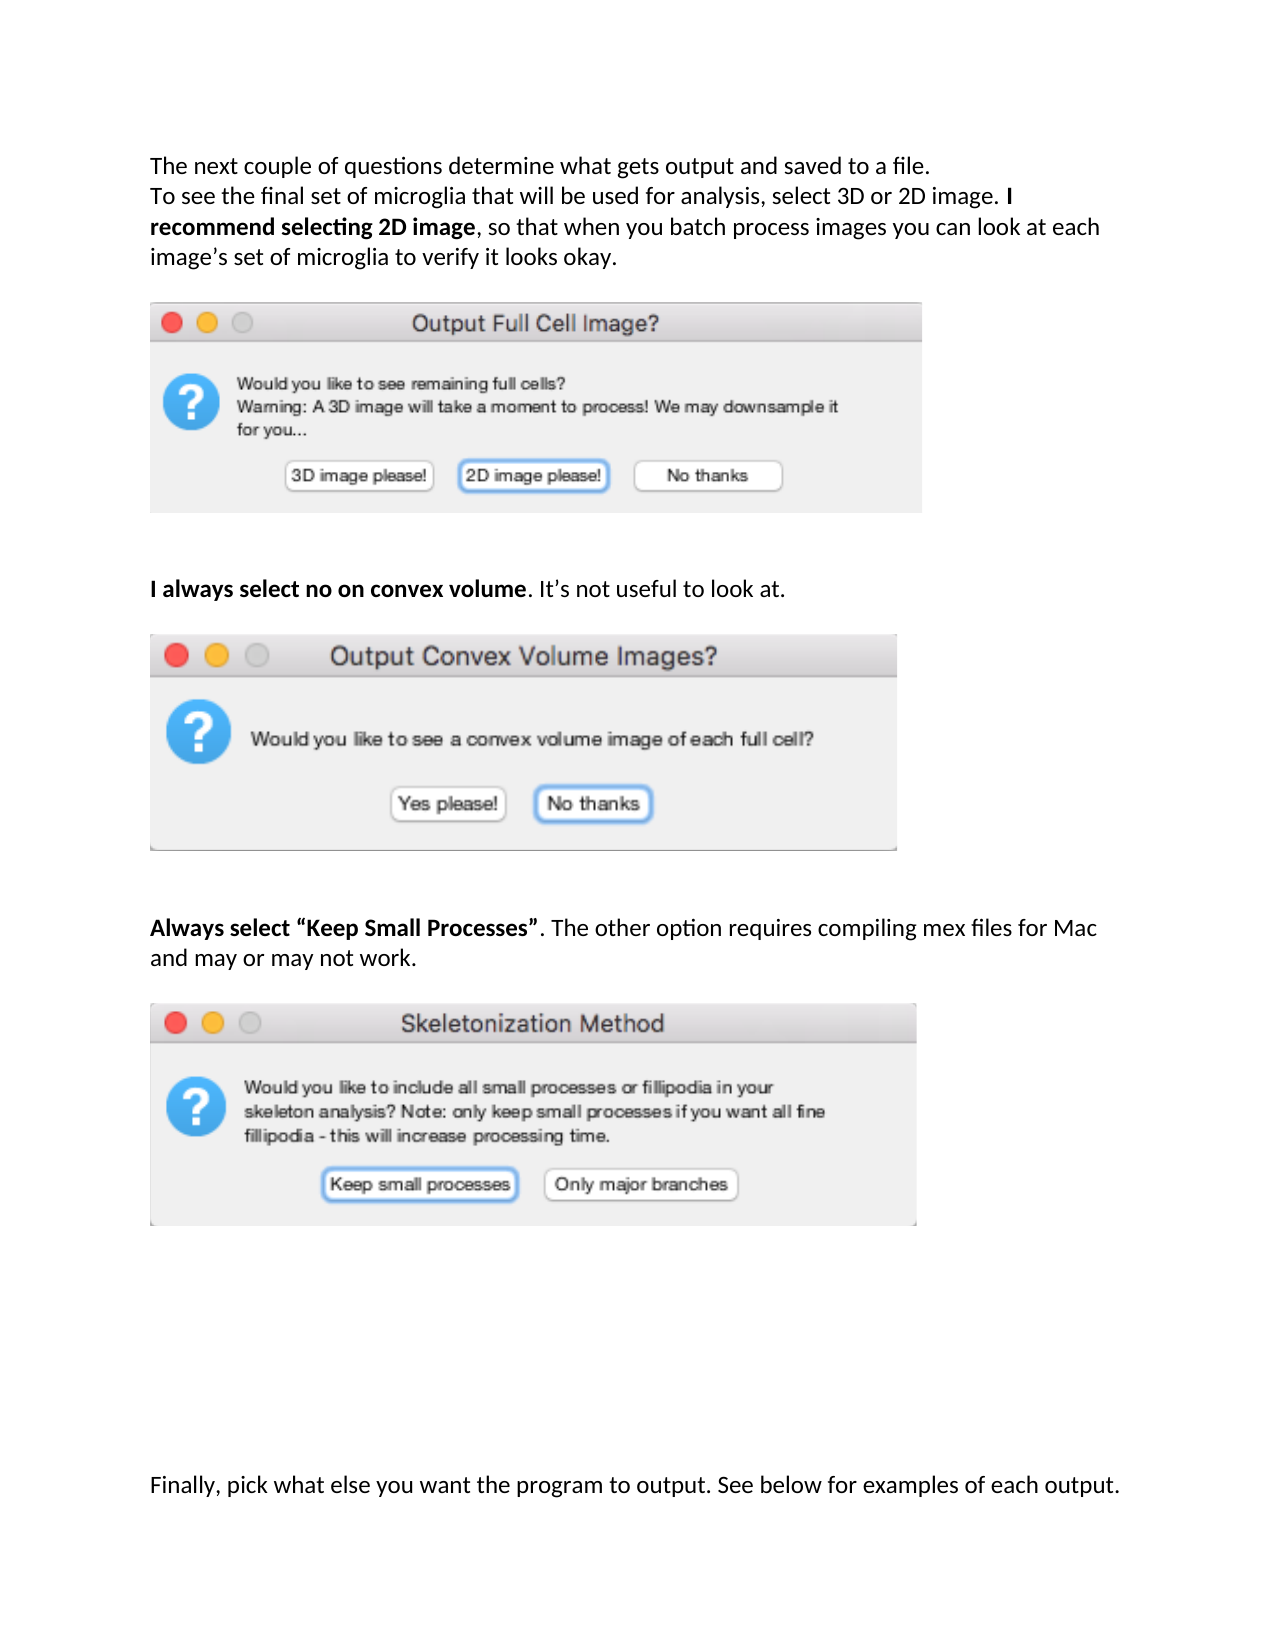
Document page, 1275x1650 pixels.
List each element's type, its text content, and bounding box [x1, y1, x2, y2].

text The next couple of questions determine what gets output and saved to a file. [150, 150, 1125, 181]
picture [150, 634, 898, 851]
text Always select “Keep Small Processes”. The other option requires compiling mex files for Mac and may or may not work. [150, 912, 1125, 973]
text Finally, pick what else you want the program to output. See below for examples of each output. [150, 1469, 1125, 1500]
picture [150, 302, 923, 513]
text I always select no on convex volume. It’s not useful to look at. [150, 573, 1125, 604]
text To see the final set of microglia that will be used for analysis, select 3D or 2D image. I recommend selecting 2D image, so that when you batch process images you can look at each image’s set of microglia to verify it looks okay. [150, 181, 1125, 272]
picture [150, 1003, 917, 1226]
